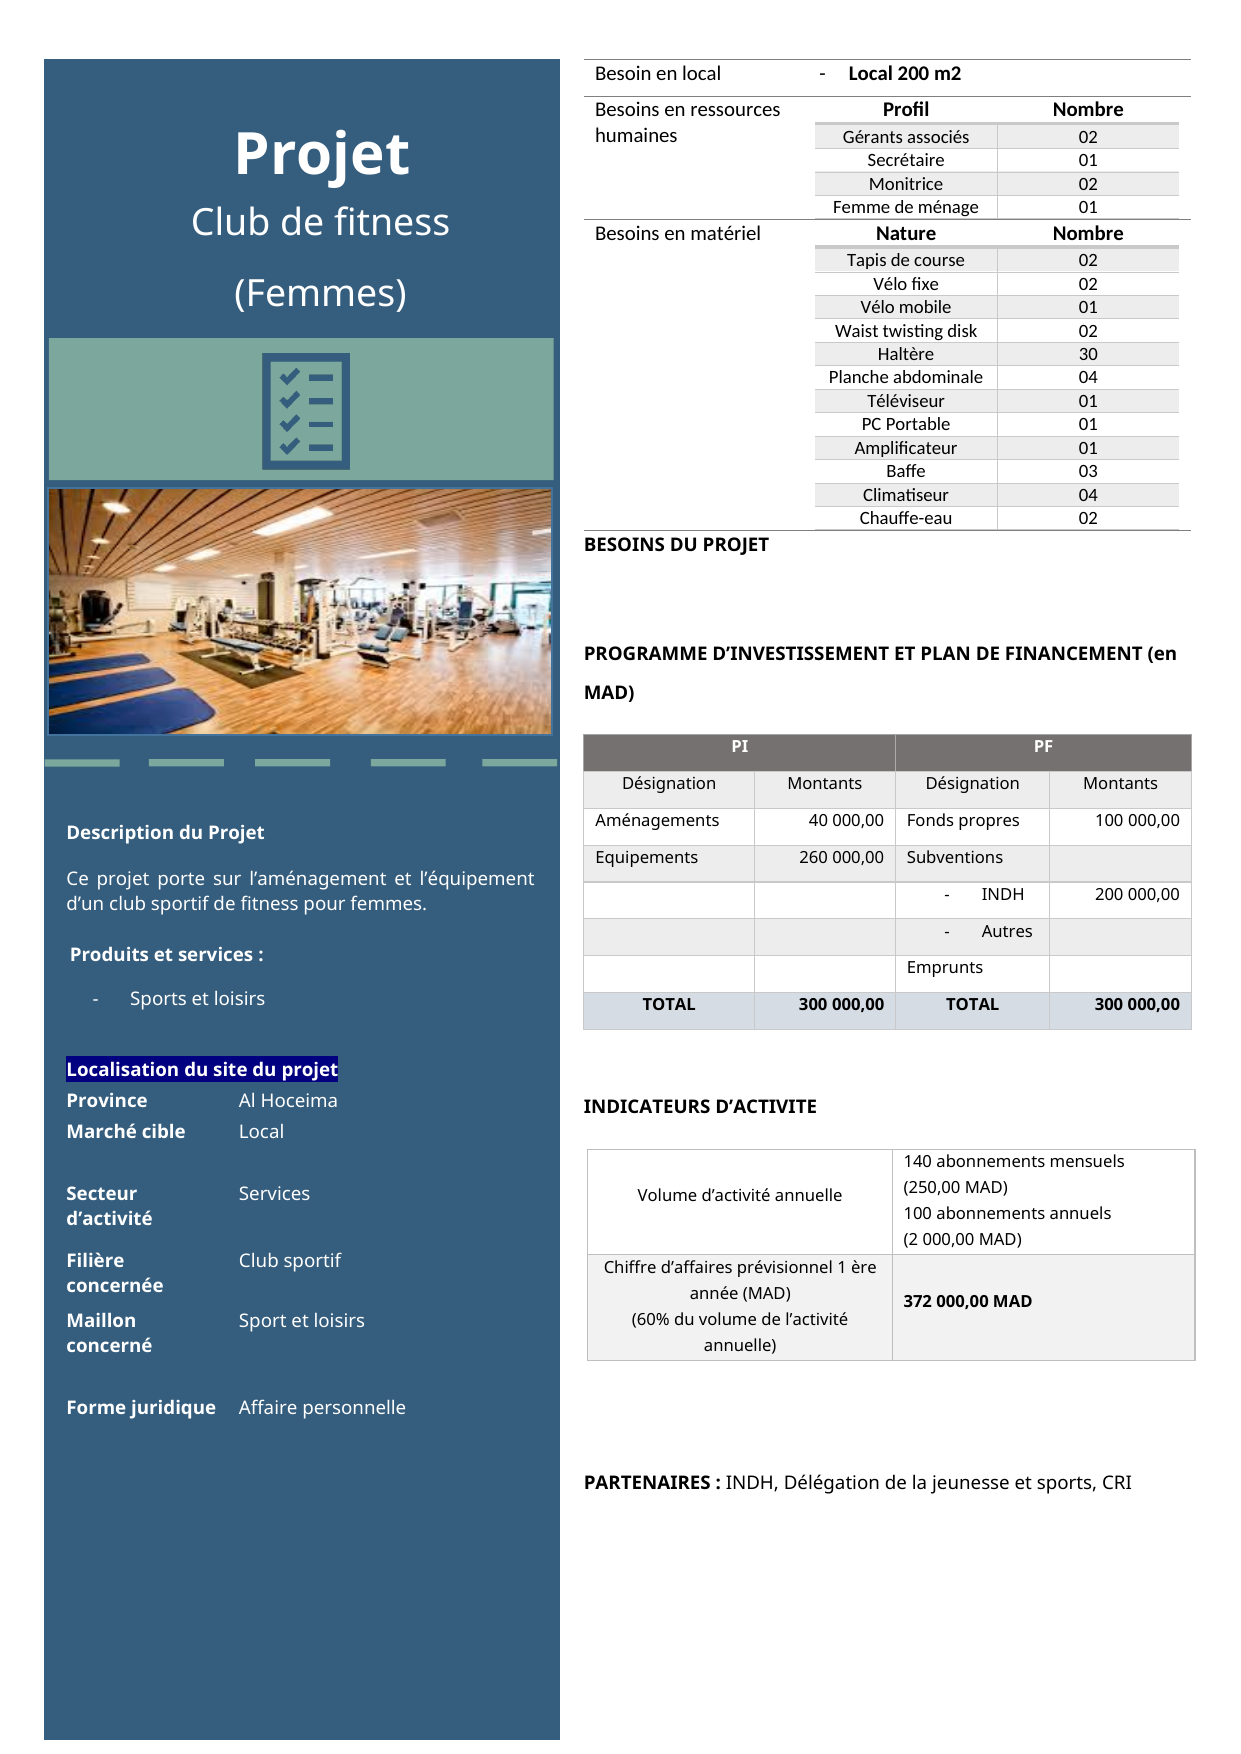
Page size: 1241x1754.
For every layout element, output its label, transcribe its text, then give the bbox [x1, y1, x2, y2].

table_header [44, 59, 560, 576]
picture [49, 489, 551, 734]
table_cell [44, 576, 560, 820]
table_cell Produits et services : Sports et loisirs [44, 820, 560, 1056]
table_header BESOINS DU PROJET PROGRAMME D’INVESTISSEMENT ET PLAN DE FINANCEMENT (en MAD) INDICATEURS D’ACTIVITE PARTENAIRES : INDH, Délégation de la jeunesse et sports, CRI [560, 59, 1211, 1740]
table_cell [44, 1056, 560, 1740]
picture [238, 341, 374, 481]
